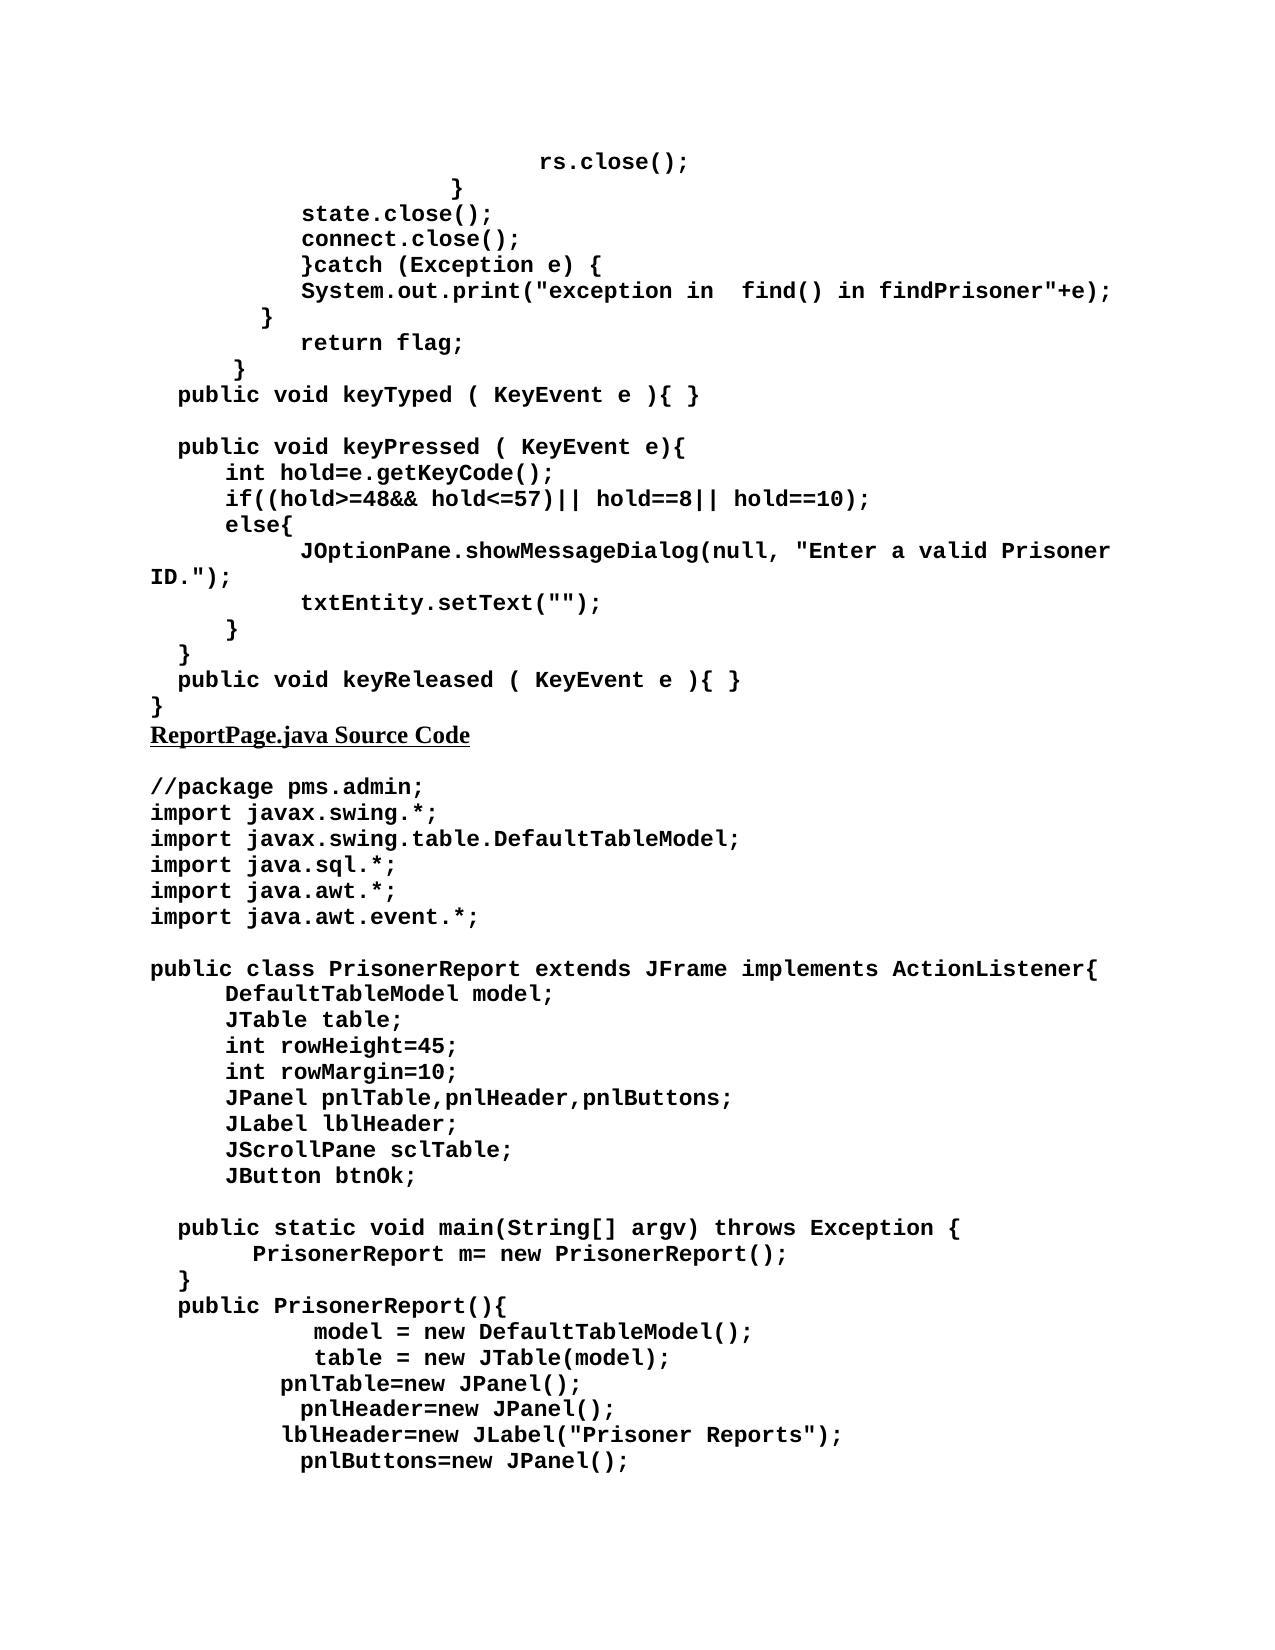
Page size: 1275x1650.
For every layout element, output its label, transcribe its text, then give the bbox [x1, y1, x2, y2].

text } [150, 643, 1125, 669]
text connect.close(); [150, 228, 1125, 254]
text System.out.print("exception in find() in findPrisoner"+e); [150, 280, 1125, 306]
text state.close(); [150, 202, 1125, 228]
text pnlHeader=new JPanel(); [150, 1398, 1125, 1424]
text public class PrisonerReport extends JFrame implements ActionListener{ [150, 957, 1125, 983]
text txtEntity.setText(""); [150, 591, 1125, 617]
text JLabel lblHeader; [150, 1112, 1125, 1138]
text import javax.swing.*; [150, 801, 1125, 827]
text else{ [150, 513, 1125, 539]
text ReportPage.java Source Code [150, 721, 1125, 749]
text JOptionPane.showMessageDialog(null, "Enter a valid Prisoner ID."); [150, 539, 1125, 591]
text DefaultTableModel model; [150, 983, 1125, 1009]
text public void keyReleased ( KeyEvent e ){ } [150, 669, 1125, 695]
text rs.close(); [150, 150, 1125, 176]
text } [150, 695, 1125, 721]
text public void keyTyped ( KeyEvent e ){ } [150, 383, 1125, 409]
text return flag; [150, 332, 1125, 357]
text import java.sql.*; [150, 853, 1125, 879]
text model = new DefaultTableModel(); [150, 1320, 1125, 1346]
text import javax.swing.table.DefaultTableModel; [150, 827, 1125, 853]
text public static void main(String[] argv) throws Exception { [150, 1216, 1125, 1242]
text pnlButtons=new JPanel(); [150, 1450, 1125, 1476]
text int rowHeight=45; [150, 1035, 1125, 1061]
text } [150, 306, 1125, 332]
text if((hold>=48&& hold<=57)|| hold==8|| hold==10); [150, 487, 1125, 513]
text }catch (Exception e) { [150, 254, 1125, 280]
text } [150, 357, 1125, 383]
text } [150, 1268, 1125, 1294]
text int hold=e.getKeyCode(); [150, 461, 1125, 487]
text JPanel pnlTable,pnlHeader,pnlButtons; [150, 1087, 1125, 1112]
text table = new JTable(model); [150, 1346, 1125, 1372]
text import java.awt.event.*; [150, 905, 1125, 931]
text public void keyPressed ( KeyEvent e){ [150, 435, 1125, 461]
text JButton btnOk; [150, 1164, 1125, 1190]
text JScrollPane sclTable; [150, 1138, 1125, 1164]
text import java.awt.*; [150, 879, 1125, 905]
text PrisonerReport m= new PrisonerReport(); [150, 1242, 1125, 1268]
text pnlTable=new JPanel(); [150, 1372, 1125, 1398]
text //package pms.admin; [150, 775, 1125, 801]
text } [150, 617, 1125, 643]
text JTable table; [150, 1009, 1125, 1035]
text lblHeader=new JLabel("Prisoner Reports"); [150, 1424, 1125, 1450]
text public PrisonerReport(){ [150, 1294, 1125, 1320]
text int rowMargin=10; [150, 1061, 1125, 1087]
text } [150, 176, 1125, 202]
